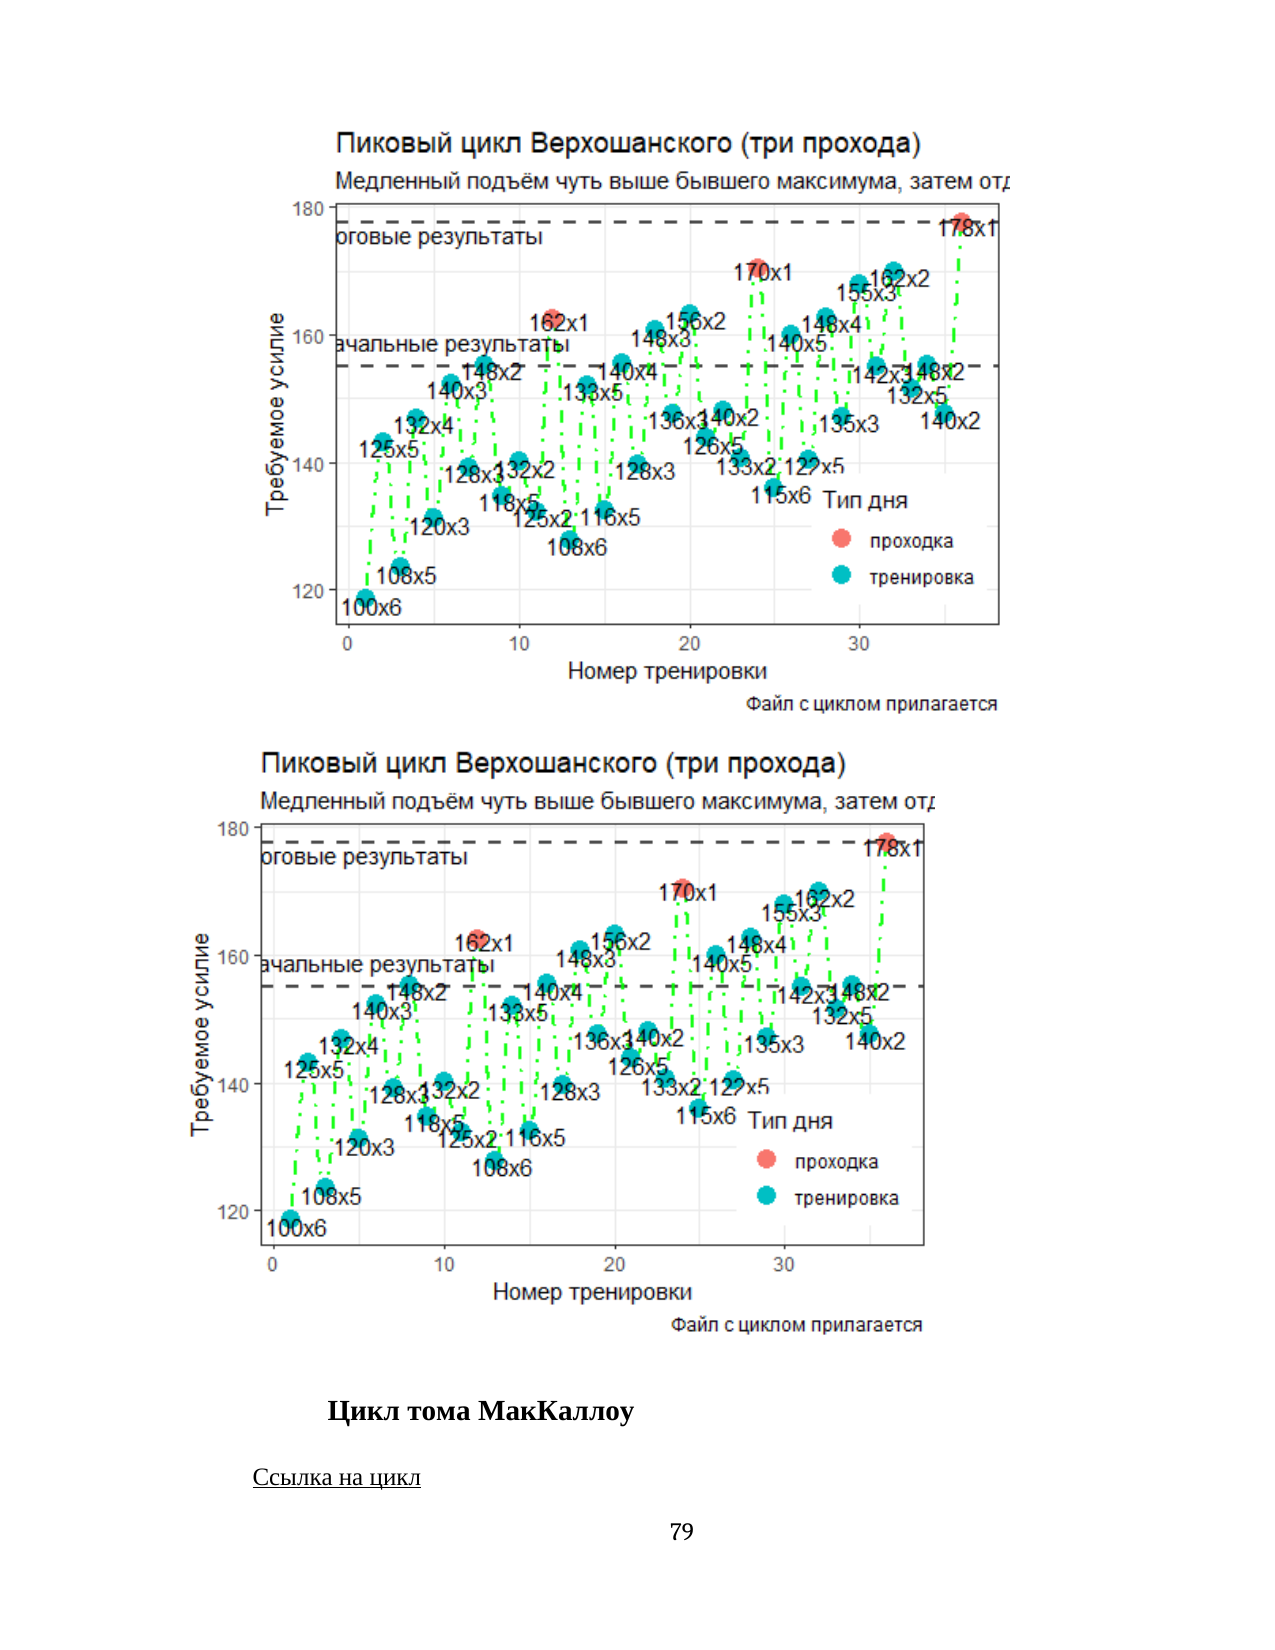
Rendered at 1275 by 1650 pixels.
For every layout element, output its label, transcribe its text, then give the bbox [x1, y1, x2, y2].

text Ссылка на цикл [177, 1462, 1186, 1491]
subtitle Цикл тома МакКаллоу [252, 1393, 1186, 1426]
picture [252, 118, 1010, 725]
picture [177, 738, 935, 1346]
